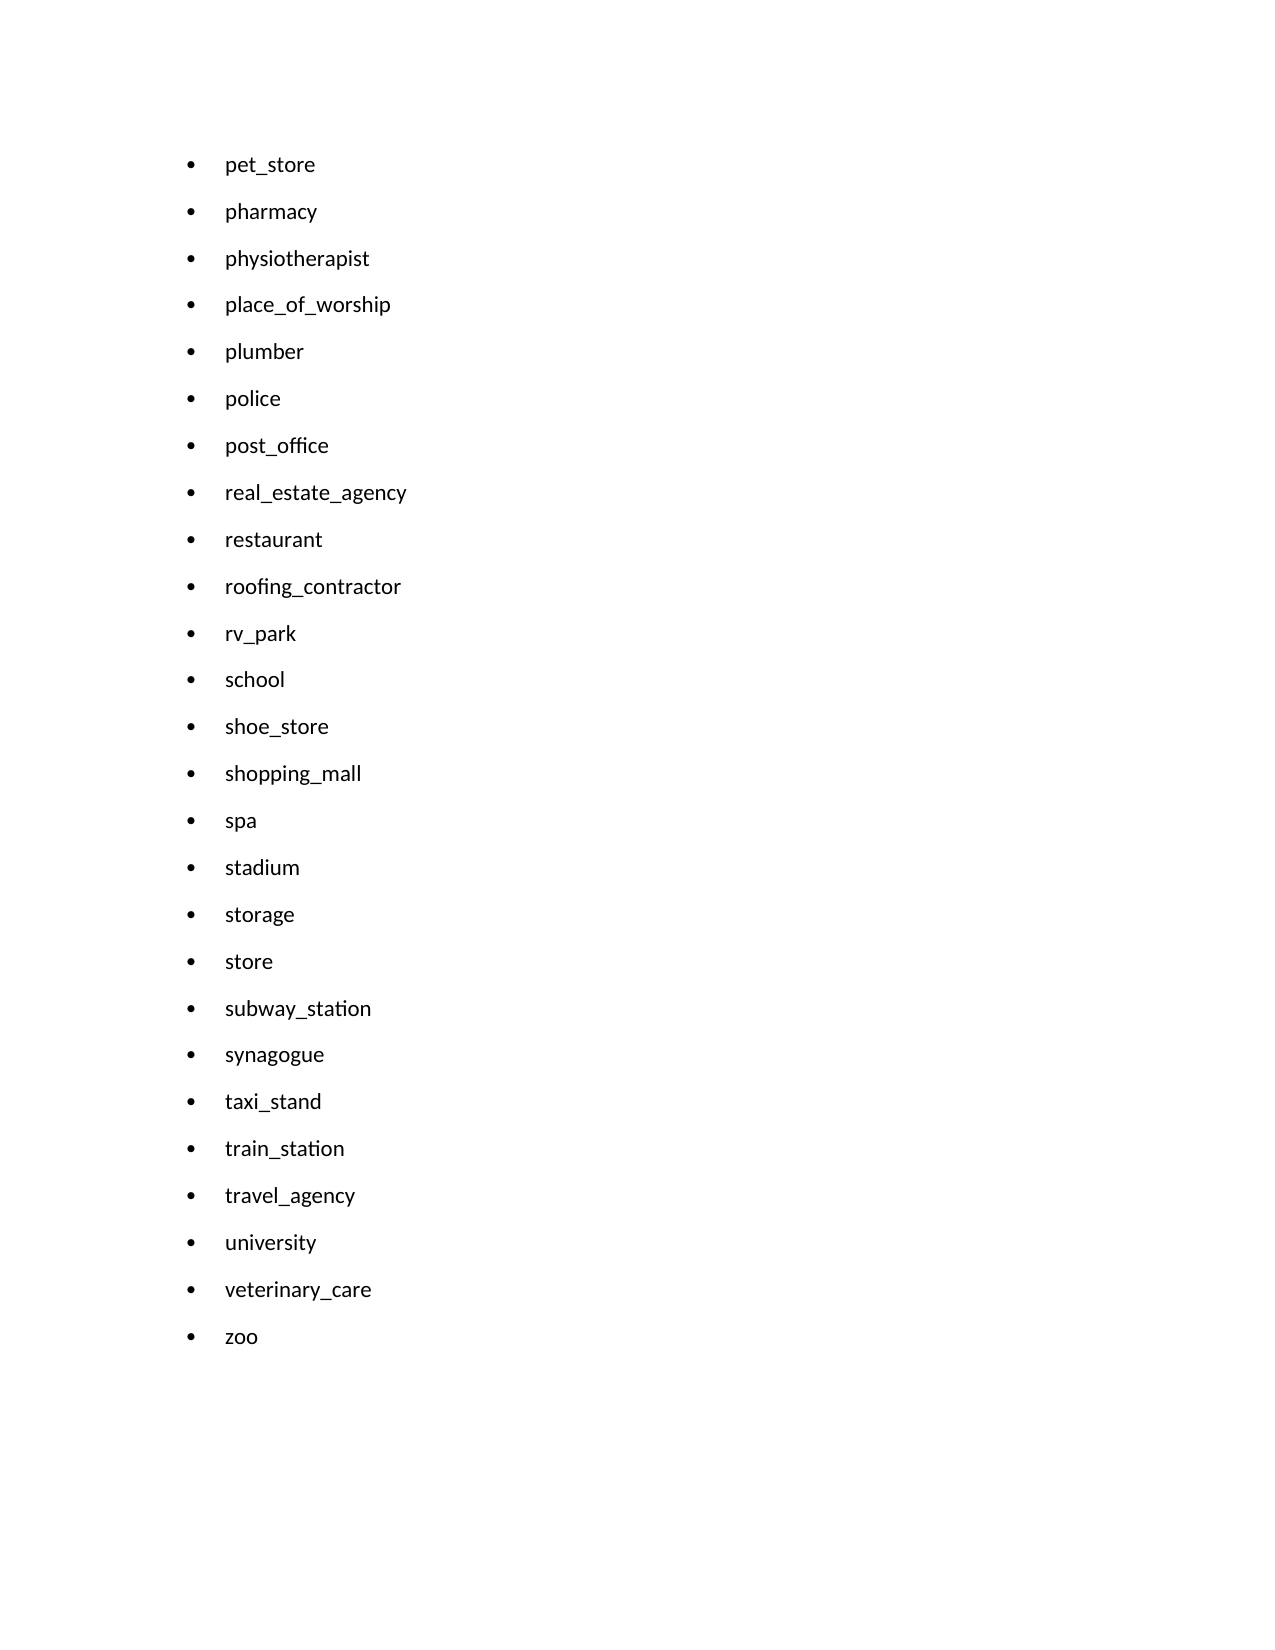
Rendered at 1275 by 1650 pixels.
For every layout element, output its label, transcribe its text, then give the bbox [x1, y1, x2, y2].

list pet_store [187, 150, 1125, 178]
list roofing_contractor [187, 572, 1125, 600]
list place_of_worship [187, 291, 1125, 319]
list zoo [187, 1322, 1125, 1350]
list school [187, 666, 1125, 694]
list police [187, 384, 1125, 412]
list rv_park [187, 619, 1125, 647]
list shopping_mall [187, 759, 1125, 787]
list real_estate_agency [187, 478, 1125, 506]
list subway_station [187, 994, 1125, 1022]
list plumber [187, 337, 1125, 366]
list restaurant [187, 525, 1125, 553]
list stadium [187, 853, 1125, 881]
list physiotherapist [187, 244, 1125, 272]
list synagogue [187, 1041, 1125, 1069]
list storage [187, 900, 1125, 928]
list train_station [187, 1134, 1125, 1162]
list spa [187, 806, 1125, 834]
list university [187, 1228, 1125, 1256]
list store [187, 947, 1125, 975]
list travel_agency [187, 1181, 1125, 1209]
list shoe_store [187, 712, 1125, 741]
list taxi_stand [187, 1087, 1125, 1116]
list pharmacy [187, 197, 1125, 225]
list post_office [187, 431, 1125, 459]
list veterinary_care [187, 1275, 1125, 1303]
